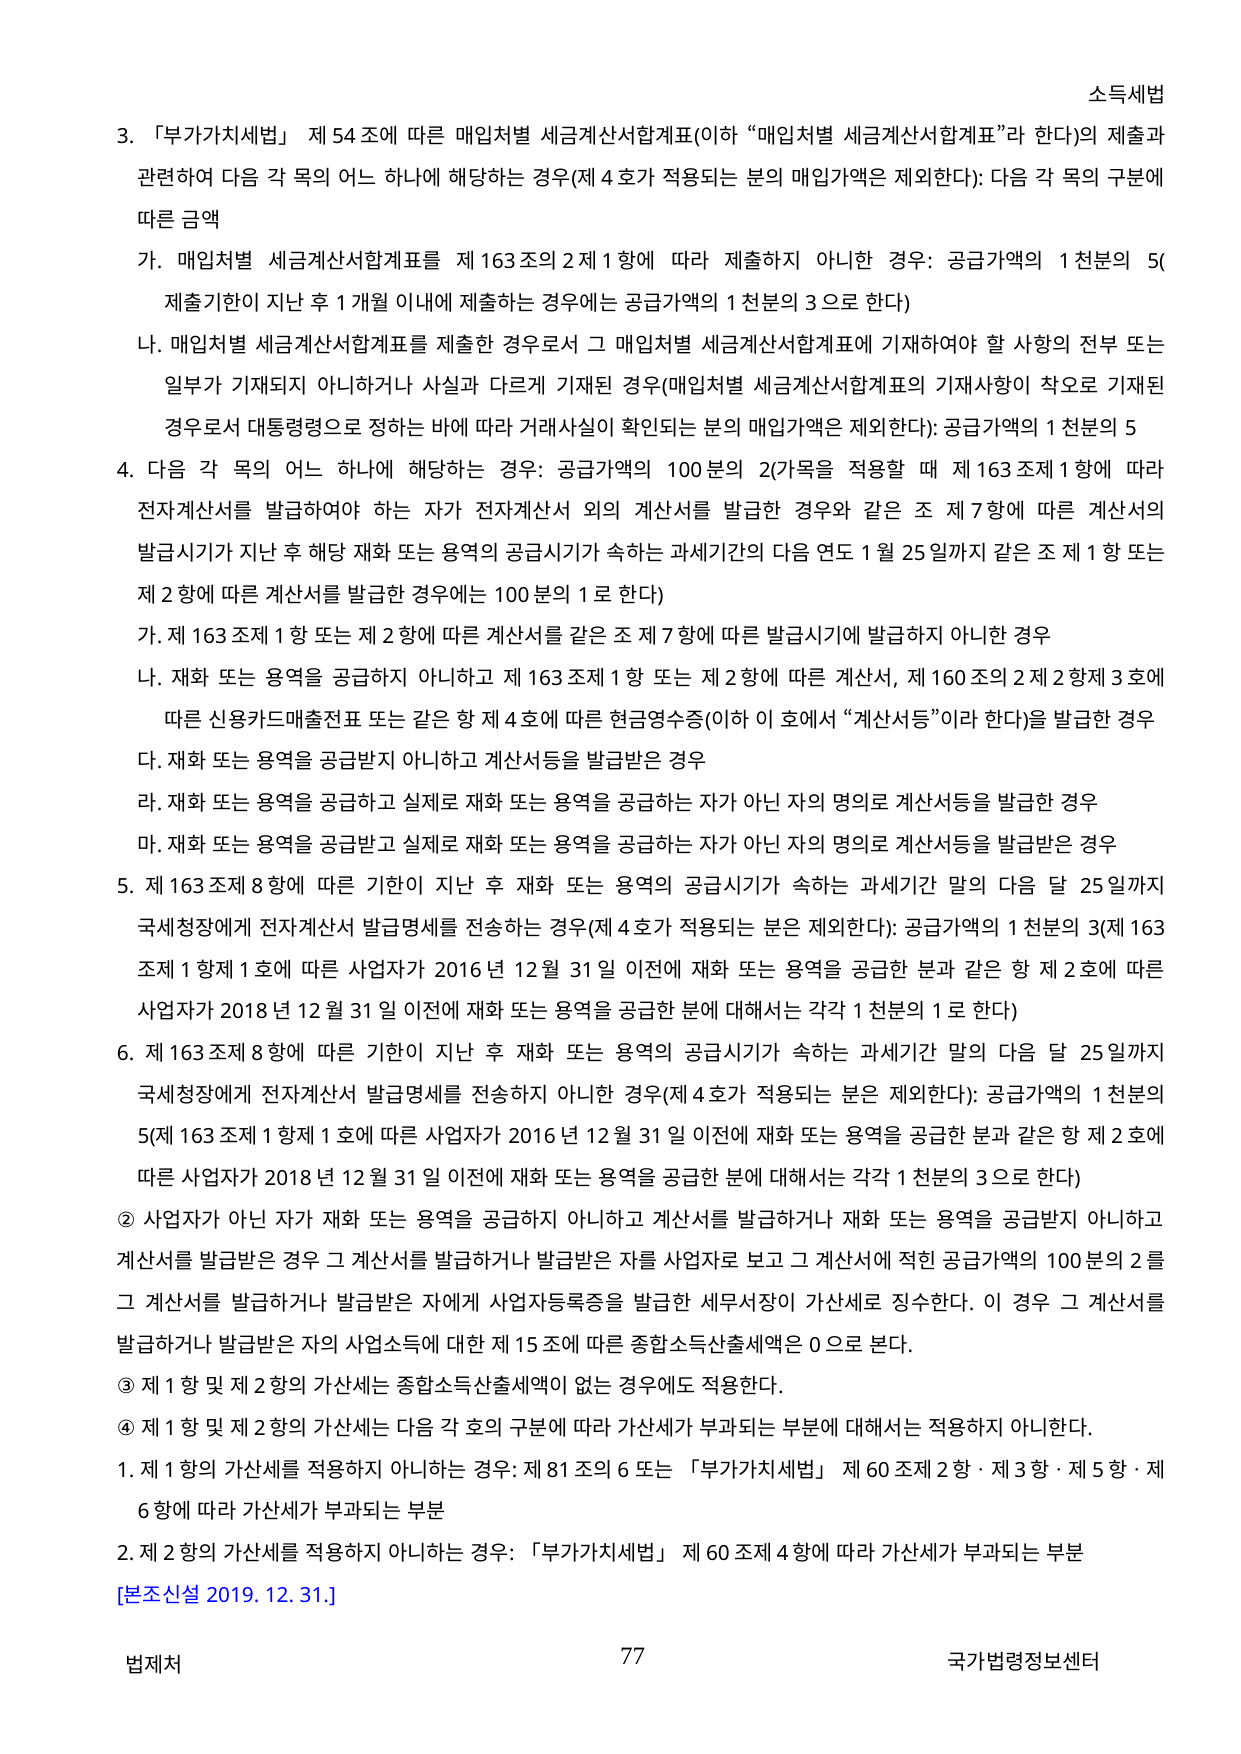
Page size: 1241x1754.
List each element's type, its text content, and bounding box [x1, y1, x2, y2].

text 나. 재화 또는 용역을 공급하지 아니하고 제163조제1항 또는 제2항에 따른 계산서, 제160조의2제2항제3호에 따른 신용카드매출전표 또는 같은 항 제4호에 따른 현금영수증(이하 이 호에서 “계산서등”이라 한다)을 발급한 경우 [137, 650, 1165, 733]
text 1. 제1항의 가산세를 적용하지 아니하는 경우: 제81조의6 또는 「부가가치세법」 제60조제2항ㆍ제3항ㆍ제5항ㆍ제6항에 따라 가산세가 부과되는 부분 [117, 1442, 1165, 1525]
text 5. 제163조제8항에 따른 기한이 지난 후 재화 또는 용역의 공급시기가 속하는 과세기간 말의 다음 달 25일까지 국세청장에게 전자계산서 발급명세를 전송하는 경우(제4호가 적용되는 분은 제외한다): 공급가액의 1천분의 3(제163조제1항제1호에 따른 사업자가 2016년 12월 31일 이전에 재화 또는 용역을 공급한 분과 같은 항 제2호에 따른 사업자가 2018년 12월 31일 이전에 재화 또는 용역을 공급한 분에 대해서는 각각 1천분의 1로 한다) [117, 858, 1165, 1025]
text 마. 재화 또는 용역을 공급받고 실제로 재화 또는 용역을 공급하는 자가 아닌 자의 명의로 계산서등을 발급받은 경우 [137, 817, 1165, 858]
text 6. 제163조제8항에 따른 기한이 지난 후 재화 또는 용역의 공급시기가 속하는 과세기간 말의 다음 달 25일까지 국세청장에게 전자계산서 발급명세를 전송하지 아니한 경우(제4호가 적용되는 분은 제외한다): 공급가액의 1천분의 5(제163조제1항제1호에 따른 사업자가 2016년 12월 31일 이전에 재화 또는 용역을 공급한 분과 같은 항 제2호에 따른 사업자가 2018년 12월 31일 이전에 재화 또는 용역을 공급한 분에 대해서는 각각 1천분의 3으로 한다) [117, 1025, 1165, 1192]
text 가. 매입처별 세금계산서합계표를 제163조의2제1항에 따라 제출하지 아니한 경우: 공급가액의 1천분의 5(제출기한이 지난 후 1개월 이내에 제출하는 경우에는 공급가액의 1천분의 3으로 한다) [137, 233, 1165, 317]
text 2. 제2항의 가산세를 적용하지 아니하는 경우: 「부가가치세법」 제60조제4항에 따라 가산세가 부과되는 부분 [117, 1525, 1165, 1567]
text 4. 다음 각 목의 어느 하나에 해당하는 경우: 공급가액의 100분의 2(가목을 적용할 때 제163조제1항에 따라 전자계산서를 발급하여야 하는 자가 전자계산서 외의 계산서를 발급한 경우와 같은 조 제7항에 따른 계산서의 발급시기가 지난 후 해당 재화 또는 용역의 공급시기가 속하는 과세기간의 다음 연도 1월 25일까지 같은 조 제1항 또는 제2항에 따른 계산서를 발급한 경우에는 100분의 1로 한다) [117, 442, 1165, 608]
text 3. 「부가가치세법」 제54조에 따른 매입처별 세금계산서합계표(이하 “매입처별 세금계산서합계표”라 한다)의 제출과 관련하여 다음 각 목의 어느 하나에 해당하는 경우(제4호가 적용되는 분의 매입가액은 제외한다): 다음 각 목의 구분에 따른 금액 [117, 108, 1165, 233]
text ③ 제1항 및 제2항의 가산세는 종합소득산출세액이 없는 경우에도 적용한다. [117, 1358, 1165, 1400]
text ② 사업자가 아닌 자가 재화 또는 용역을 공급하지 아니하고 계산서를 발급하거나 재화 또는 용역을 공급받지 아니하고 계산서를 발급받은 경우 그 계산서를 발급하거나 발급받은 자를 사업자로 보고 그 계산서에 적힌 공급가액의 100분의 2를 그 계산서를 발급하거나 발급받은 자에게 사업자등록증을 발급한 세무서장이 가산세로 징수한다. 이 경우 그 계산서를 발급하거나 발급받은 자의 사업소득에 대한 제15조에 따른 종합소득산출세액은 0으로 본다. [117, 1192, 1165, 1358]
text [본조신설 2019. 12. 31.] [117, 1567, 1165, 1608]
text 가. 제163조제1항 또는 제2항에 따른 계산서를 같은 조 제7항에 따른 발급시기에 발급하지 아니한 경우 [137, 608, 1165, 650]
text 다. 재화 또는 용역을 공급받지 아니하고 계산서등을 발급받은 경우 [137, 733, 1165, 775]
text ④ 제1항 및 제2항의 가산세는 다음 각 호의 구분에 따라 가산세가 부과되는 부분에 대해서는 적용하지 아니한다. [117, 1400, 1165, 1442]
text 라. 재화 또는 용역을 공급하고 실제로 재화 또는 용역을 공급하는 자가 아닌 자의 명의로 계산서등을 발급한 경우 [137, 775, 1165, 817]
text 나. 매입처별 세금계산서합계표를 제출한 경우로서 그 매입처별 세금계산서합계표에 기재하여야 할 사항의 전부 또는 일부가 기재되지 아니하거나 사실과 다르게 기재된 경우(매입처별 세금계산서합계표의 기재사항이 착오로 기재된 경우로서 대통령령으로 정하는 바에 따라 거래사실이 확인되는 분의 매입가액은 제외한다): 공급가액의 1천분의 5 [137, 317, 1165, 442]
